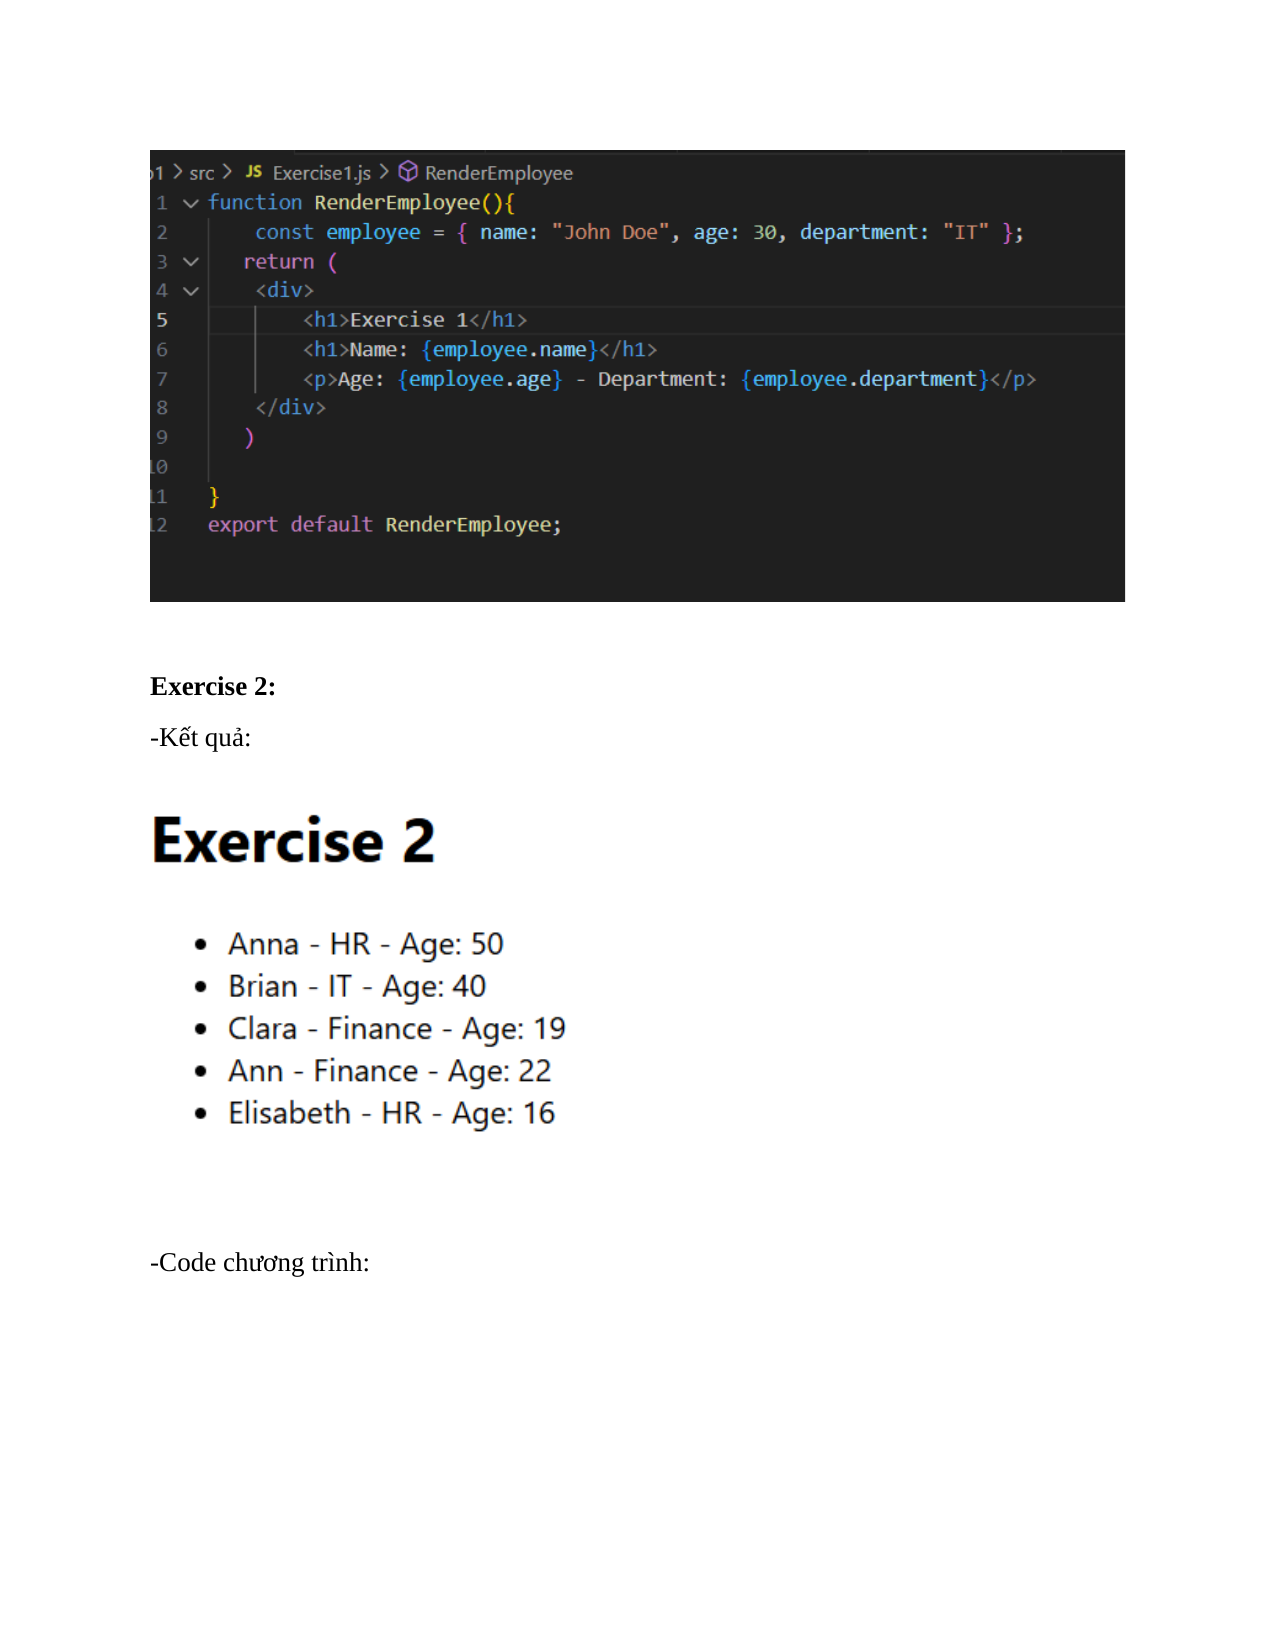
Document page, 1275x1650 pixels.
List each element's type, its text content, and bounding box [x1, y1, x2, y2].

text -Kết quả: [150, 721, 1125, 752]
picture [150, 770, 782, 1177]
text Exercise 2: [150, 670, 1125, 702]
text -Code chương trình: [150, 1246, 1125, 1277]
picture [150, 150, 1125, 602]
